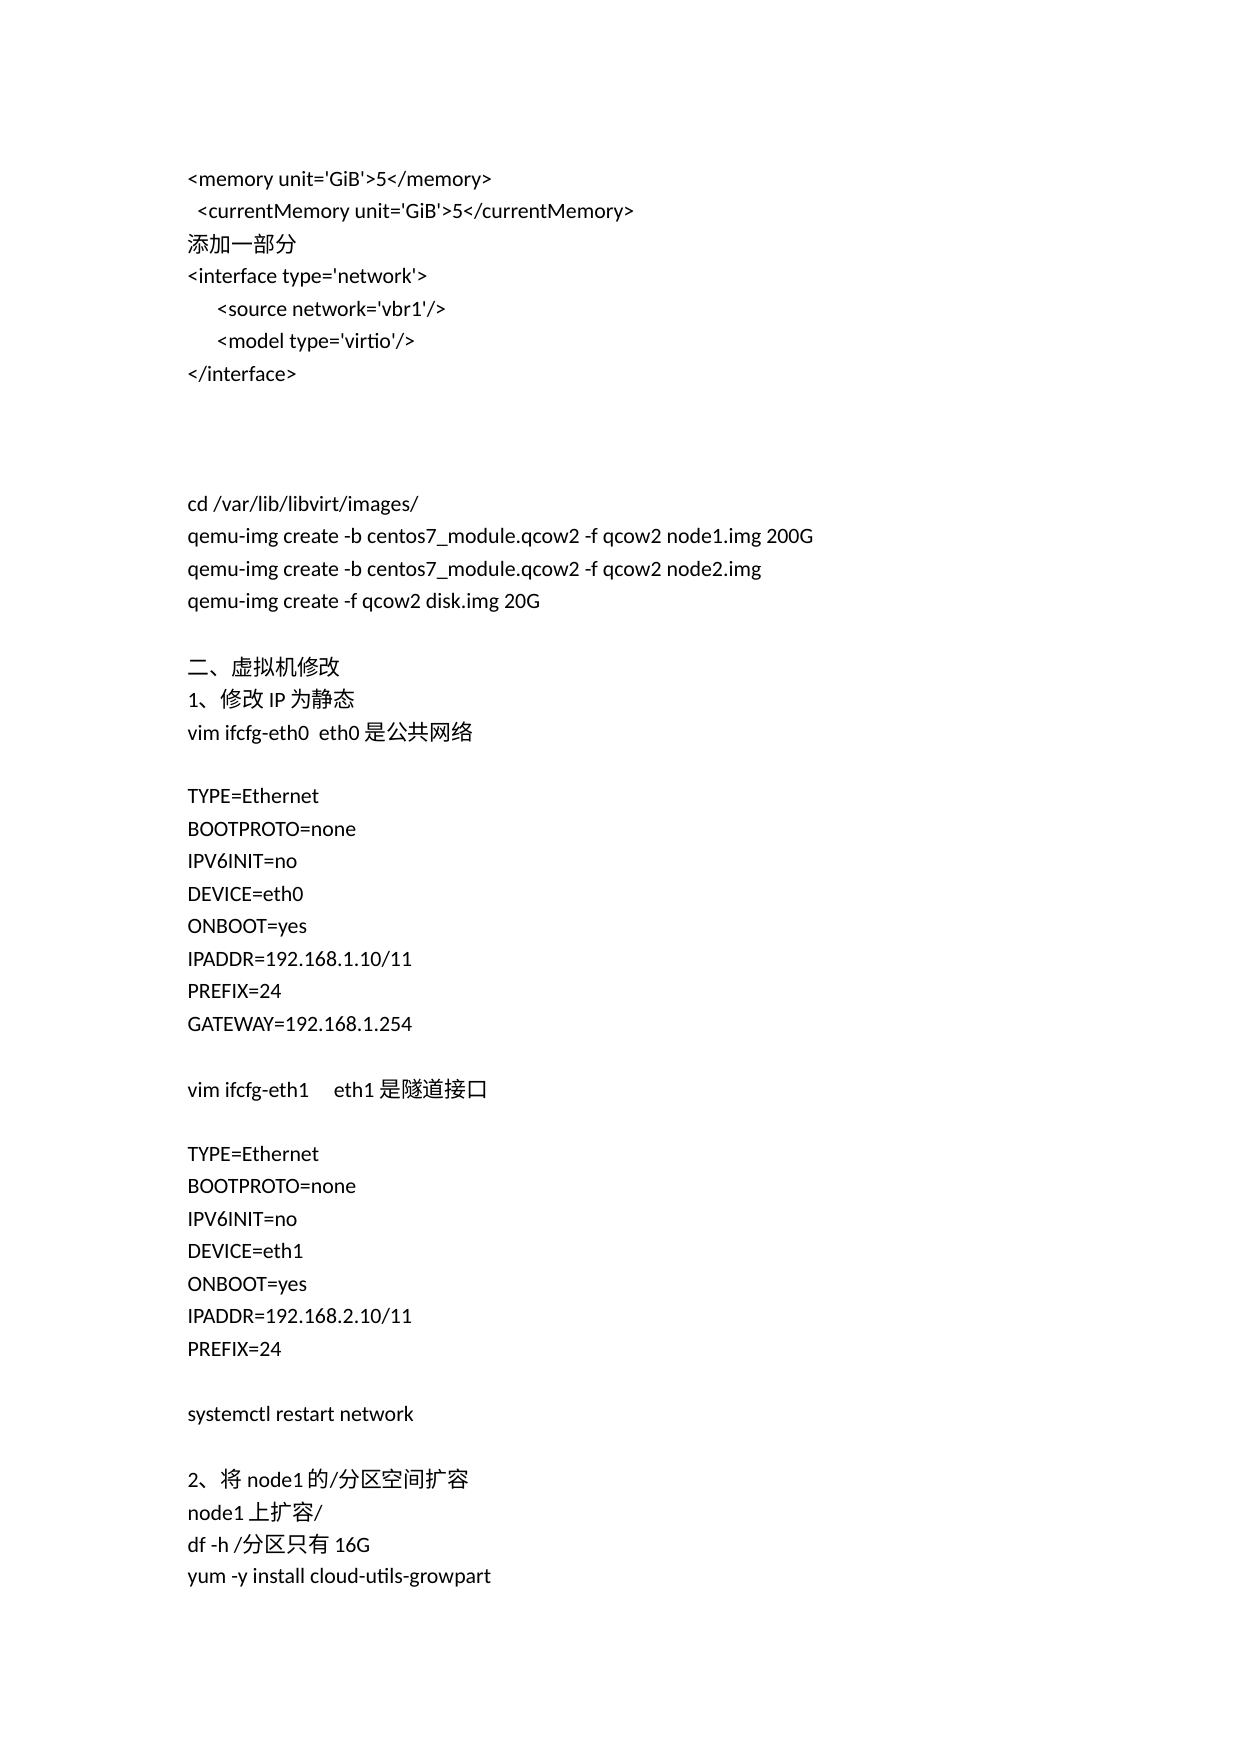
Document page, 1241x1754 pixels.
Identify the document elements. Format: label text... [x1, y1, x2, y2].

text df -h /分区只有16G [187, 1527, 1053, 1559]
text <source network='vbr1'/> [187, 292, 1053, 324]
text cd /var/lib/libvirt/images/ [187, 487, 1053, 519]
text yum -y install cloud-utils-growpart [187, 1559, 1053, 1592]
text ONBOOT=yes [187, 909, 1053, 942]
text qemu-img create -f qcow2 disk.img 20G [187, 584, 1053, 617]
text TYPE=Ethernet [187, 779, 1053, 812]
text DEVICE=eth0 [187, 877, 1053, 909]
text qemu-img create -b centos7_module.qcow2 -f qcow2 node1.img 200G [187, 519, 1053, 552]
text IPV6INIT=no [187, 1202, 1053, 1234]
text PREFIX=24 [187, 974, 1053, 1007]
text vim ifcfg-eth0 eth0是公共网络 [187, 714, 1053, 747]
text 1、修改IP为静态 [187, 682, 1053, 714]
text vim ifcfg-eth1 eth1是隧道接口 [187, 1072, 1053, 1104]
text <interface type='network'> [187, 259, 1053, 292]
text 添加一部分 [187, 227, 1053, 259]
text 二、虚拟机修改 [187, 649, 1053, 682]
text 2、将node1的/分区空间扩容 [187, 1462, 1053, 1494]
text TYPE=Ethernet [187, 1137, 1053, 1169]
text BOOTPROTO=none [187, 1169, 1053, 1202]
text BOOTPROTO=none [187, 812, 1053, 844]
text GATEWAY=192.168.1.254 [187, 1007, 1053, 1039]
text systemctl restart network [187, 1397, 1053, 1429]
text qemu-img create -b centos7_module.qcow2 -f qcow2 node2.img [187, 552, 1053, 584]
text IPADDR=192.168.2.10/11 [187, 1299, 1053, 1332]
text </interface> [187, 357, 1053, 389]
text IPV6INIT=no [187, 844, 1053, 877]
text PREFIX=24 [187, 1332, 1053, 1364]
text ONBOOT=yes [187, 1267, 1053, 1299]
text IPADDR=192.168.1.10/11 [187, 942, 1053, 974]
text <memory unit='GiB'>5</memory> [187, 162, 1053, 194]
text <currentMemory unit='GiB'>5</currentMemory> [187, 194, 1053, 227]
text <model type='virtio'/> [187, 324, 1053, 357]
text node1上扩容/ [187, 1494, 1053, 1527]
text DEVICE=eth1 [187, 1234, 1053, 1267]
